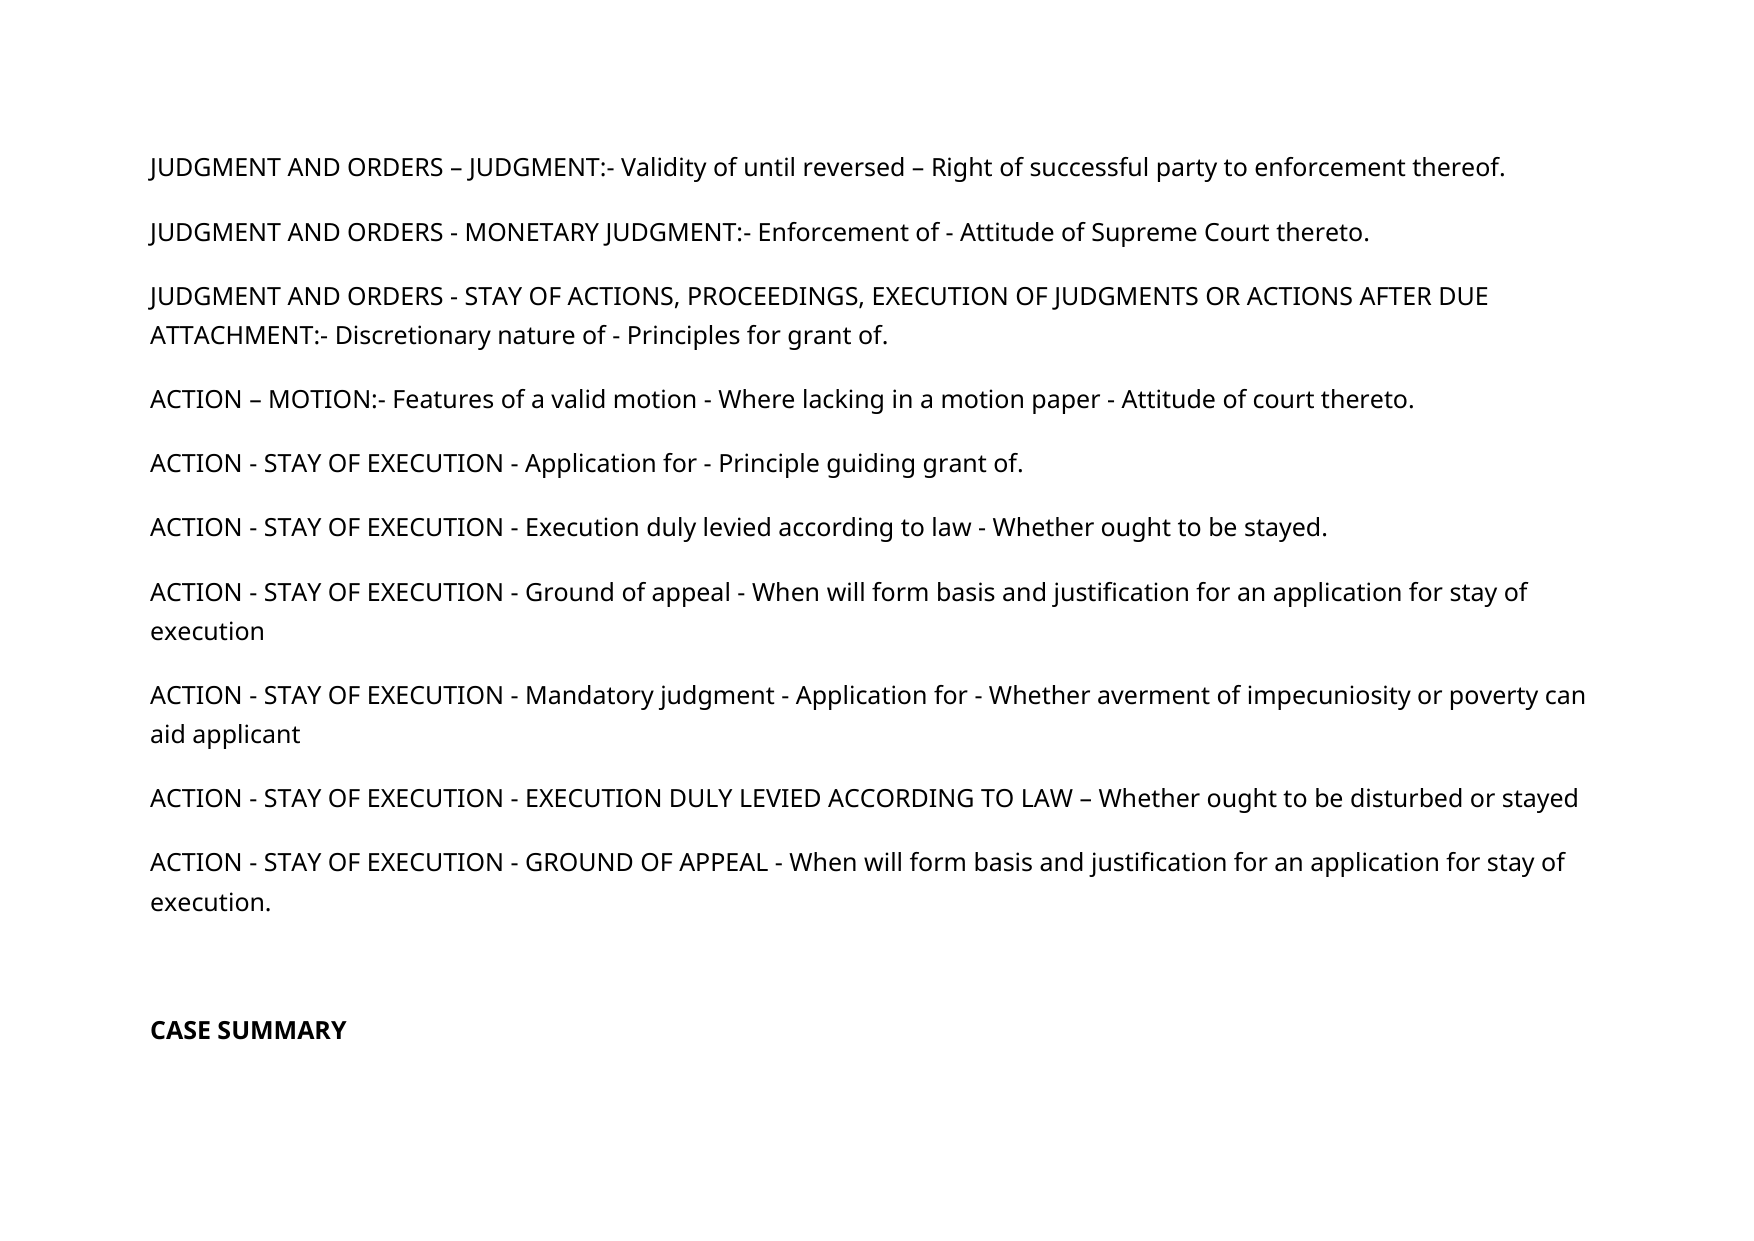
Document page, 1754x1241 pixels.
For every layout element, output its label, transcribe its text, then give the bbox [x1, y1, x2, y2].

text ACTION - STAY OF EXECUTION - GROUND OF APPEAL - When will form basis and justification for an application for stay of execution. [150, 845, 1604, 918]
text ACTION - STAY OF EXECUTION - EXECUTION DULY LEVIED ACCORDING TO LAW – Whether ought to be disturbed or stayed [150, 781, 1604, 815]
text JUDGMENT AND ORDERS - STAY OF ACTIONS, PROCEEDINGS, EXECUTION OF JUDGMENTS OR ACTIONS AFTER DUE ATTACHMENT:- Discretionary nature of - Principles for grant of. [150, 278, 1604, 352]
text JUDGMENT AND ORDERS - MONETARY JUDGMENT:- Enforcement of - Attitude of Supreme Court thereto. [150, 214, 1604, 248]
text ACTION - STAY OF EXECUTION - Ground of appeal - When will form basis and justification for an application for stay of execution [150, 574, 1604, 647]
text JUDGMENT AND ORDERS – JUDGMENT:- Validity of until reversed – Right of successful party to enforcement thereof. [150, 150, 1604, 184]
text ACTION - STAY OF EXECUTION - Execution duly levied according to law - Whether ought to be stayed. [150, 510, 1604, 544]
text ACTION - STAY OF EXECUTION - Application for - Principle guiding grant of. [150, 446, 1604, 480]
text ACTION - STAY OF EXECUTION - Mandatory judgment - Application for - Whether averment of impecuniosity or poverty can aid applicant [150, 677, 1604, 751]
text CASE SUMMARY [150, 1012, 1604, 1047]
text ACTION – MOTION:- Features of a valid motion - Where lacking in a motion paper - Attitude of court thereto. [150, 382, 1604, 416]
